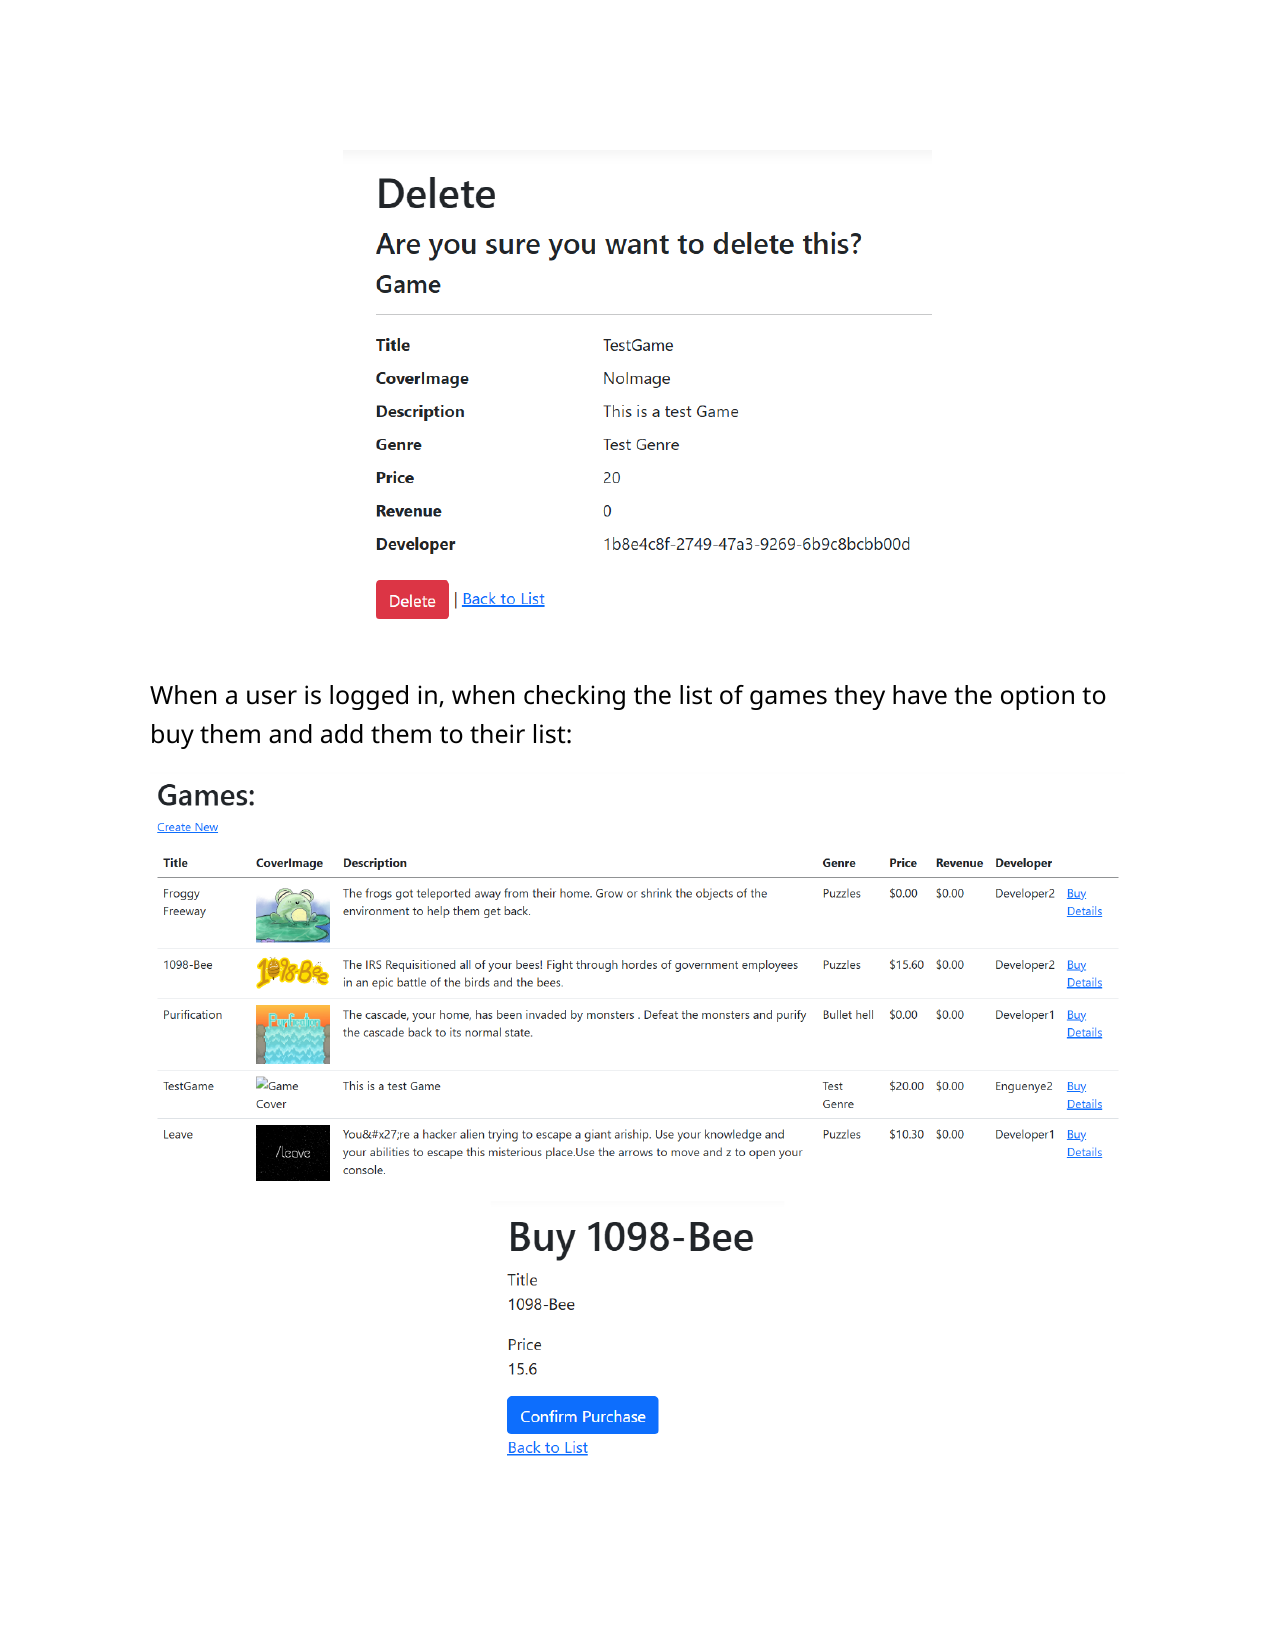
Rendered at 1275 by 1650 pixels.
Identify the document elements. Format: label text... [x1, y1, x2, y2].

picture [150, 772, 1125, 1181]
picture [343, 150, 932, 657]
picture [490, 1201, 785, 1472]
text When a user is logged in, when checking the list of games they have the option to buy them and add them to their list: [150, 678, 1125, 751]
